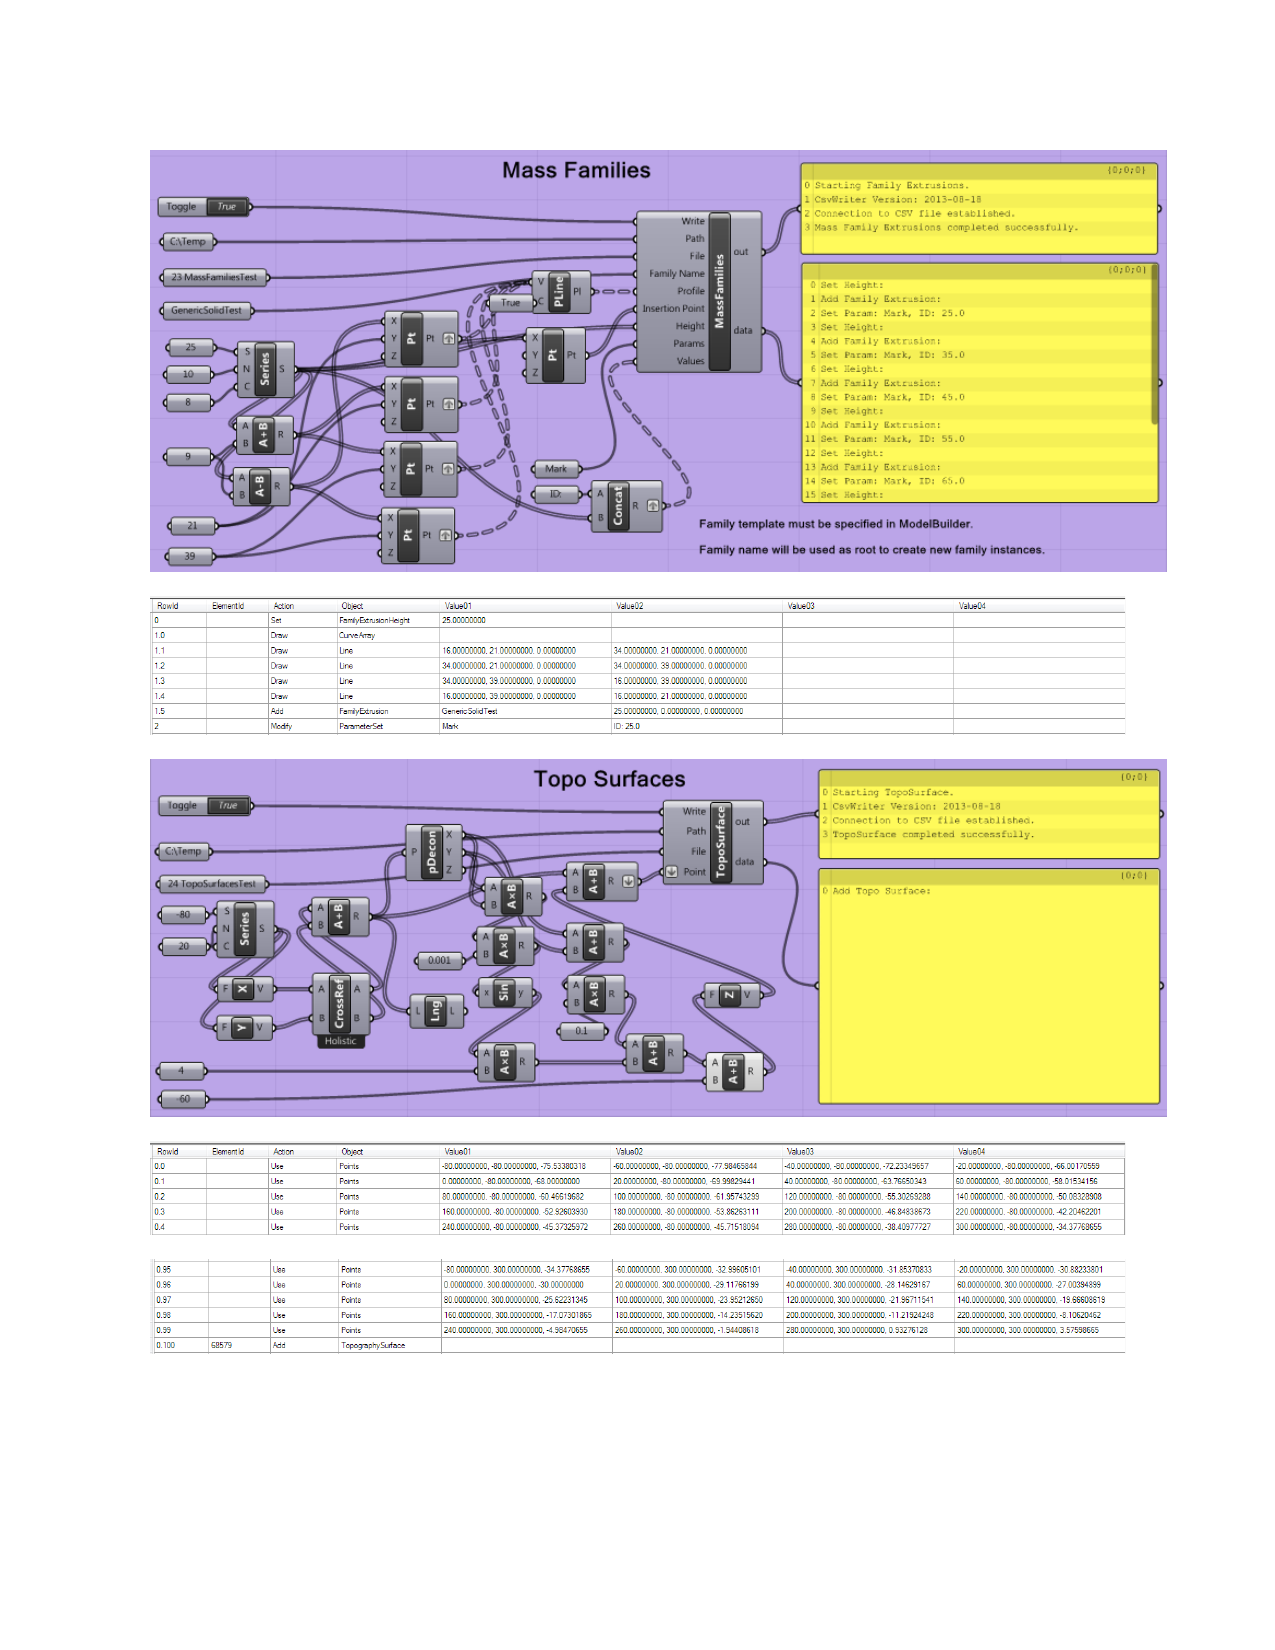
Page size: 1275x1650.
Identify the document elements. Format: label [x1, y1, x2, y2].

picture [150, 150, 1167, 572]
picture [150, 1141, 1125, 1235]
picture [150, 1259, 1125, 1354]
picture [150, 759, 1167, 1117]
picture [150, 596, 1125, 735]
